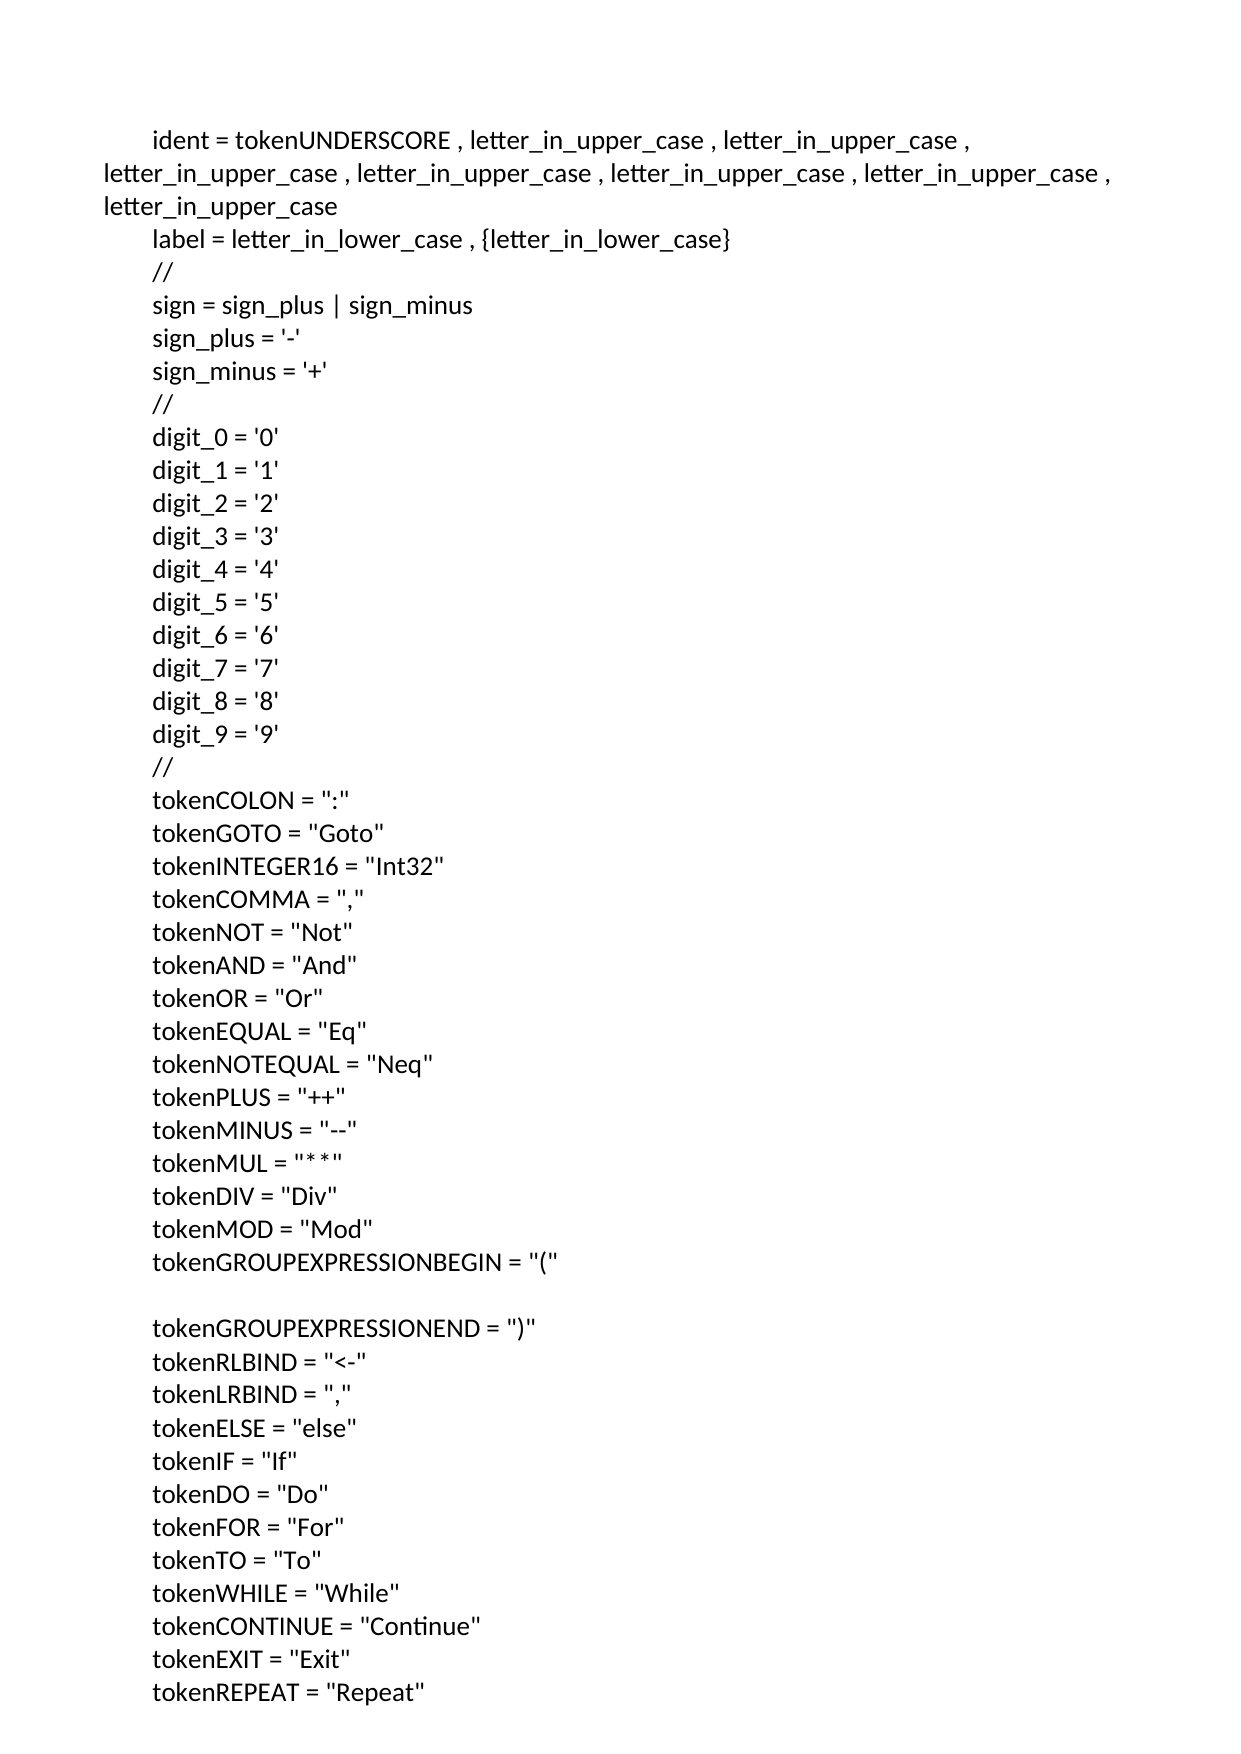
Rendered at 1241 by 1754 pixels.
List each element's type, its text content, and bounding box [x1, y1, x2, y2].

text tokenELSE = "else" [103, 1411, 1196, 1444]
text digit_8 = '8' [103, 684, 1196, 717]
text digit_7 = '7' [103, 651, 1196, 684]
text tokenEQUAL = "Eq" [103, 1014, 1196, 1047]
text digit_2 = '2' [103, 486, 1196, 519]
text tokenMOD = "Mod" [103, 1213, 1196, 1246]
text tokenWHILE = "While" [103, 1576, 1196, 1609]
text sign_minus = '+' [103, 354, 1196, 387]
text tokenCONTINUE = "Continue" [103, 1609, 1196, 1642]
text tokenIF = "If" [103, 1444, 1196, 1477]
text tokenOR = "Or" [103, 981, 1196, 1014]
text tokenMUL = "**" [103, 1147, 1196, 1179]
text // [103, 750, 1196, 783]
text sign_plus = '-' [103, 321, 1196, 354]
text tokenEXIT = "Exit" [103, 1642, 1196, 1675]
text digit_1 = '1' [103, 453, 1196, 486]
text digit_9 = '9' [103, 717, 1196, 750]
text tokenRLBIND = "<-" [103, 1345, 1196, 1378]
text digit_0 = '0' [103, 420, 1196, 453]
text tokenAND = "And" [103, 948, 1196, 981]
text tokenGOTO = "Goto" [103, 816, 1196, 849]
text tokenNOT = "Not" [103, 915, 1196, 948]
text tokenREPEAT = "Repeat" [103, 1675, 1196, 1708]
text tokenDIV = "Div" [103, 1179, 1196, 1213]
text tokenINTEGER16 = "Int32" [103, 849, 1196, 882]
text tokenCOMMA = "," [103, 882, 1196, 915]
text tokenCOLON = ":" [103, 783, 1196, 816]
text tokenTO = "To" [103, 1543, 1196, 1576]
text tokenGROUPEXPRESSIONEND = ")" [103, 1312, 1196, 1345]
text digit_6 = '6' [103, 618, 1196, 651]
text tokenLRBIND = "," [103, 1378, 1196, 1411]
text tokenGROUPEXPRESSIONBEGIN = "(" [103, 1246, 1196, 1279]
text digit_5 = '5' [103, 585, 1196, 618]
text tokenDO = "Do" [103, 1477, 1196, 1510]
text sign = sign_plus | sign_minus [103, 288, 1196, 321]
text ident = tokenUNDERSCORE , letter_in_upper_case , letter_in_upper_case , letter_in_upper_case , letter_in_upper_case , letter_in_upper_case , letter_in_upper_case , letter_in_upper_case [103, 123, 1196, 222]
text // [103, 255, 1196, 288]
text digit_3 = '3' [103, 519, 1196, 552]
text // [103, 387, 1196, 420]
text tokenFOR = "For" [103, 1510, 1196, 1543]
text tokenNOTEQUAL = "Neq" [103, 1047, 1196, 1081]
text tokenPLUS = "++" [103, 1081, 1196, 1113]
text tokenMINUS = "--" [103, 1113, 1196, 1147]
text digit_4 = '4' [103, 552, 1196, 585]
text label = letter_in_lower_case , {letter_in_lower_case} [103, 222, 1196, 255]
